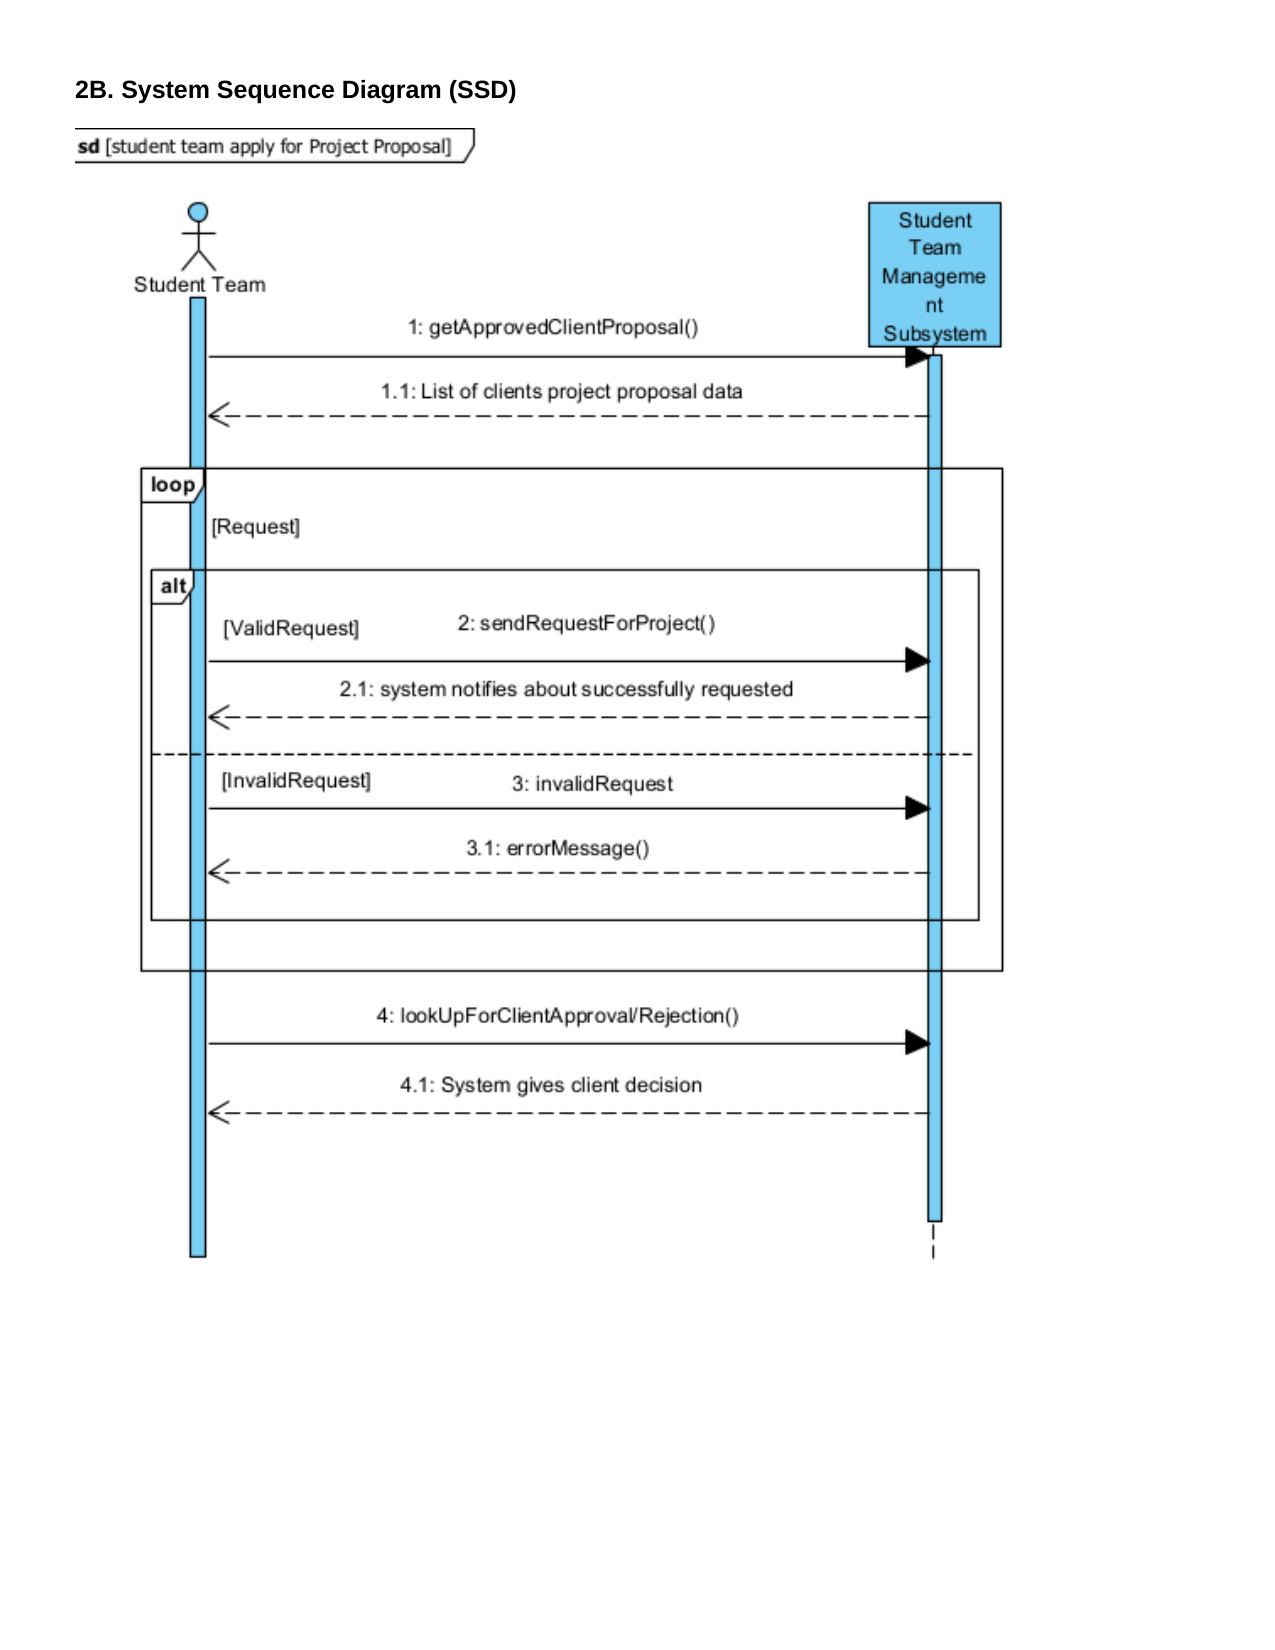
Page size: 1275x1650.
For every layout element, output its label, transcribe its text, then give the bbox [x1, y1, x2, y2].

picture [75, 128, 1056, 1292]
text 2B. System Sequence Diagram (SSD) [75, 75, 1200, 104]
